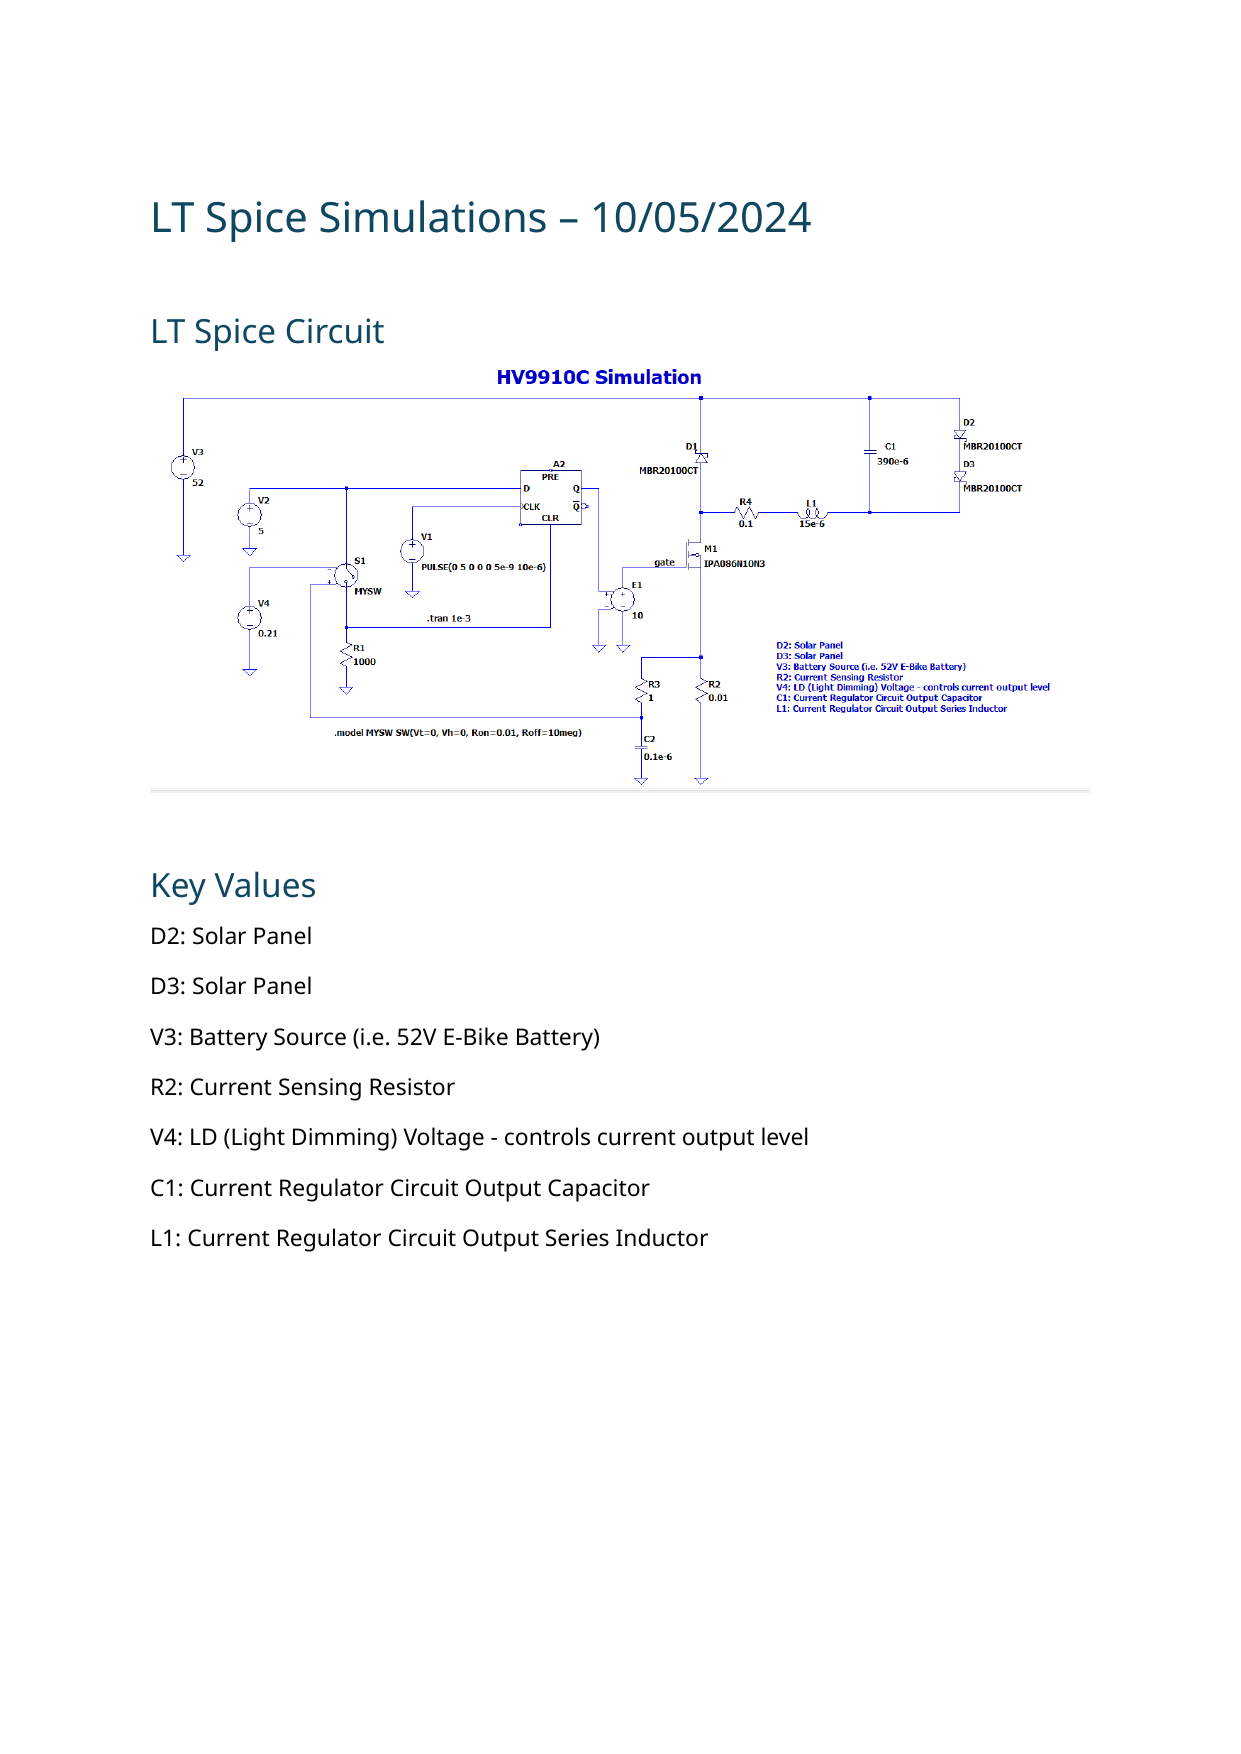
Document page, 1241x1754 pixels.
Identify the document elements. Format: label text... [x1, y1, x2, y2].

text R2: Current Sensing Resistor [150, 1071, 1090, 1102]
subtitle Key Values [150, 862, 1090, 908]
text V4: LD (Light Dimming) Voltage - controls current output level [150, 1121, 1090, 1152]
text C1: Current Regulator Circuit Output Capacitor [150, 1172, 1090, 1203]
text L1: Current Regulator Circuit Output Series Inductor [150, 1222, 1090, 1253]
subtitle LT Spice Simulations – 10/05/2024 [150, 187, 1090, 244]
text D2: Solar Panel [150, 919, 1090, 951]
text V3: Battery Source (i.e. 52V E-Bike Battery) [150, 1020, 1090, 1052]
text D3: Solar Panel [150, 970, 1090, 1001]
picture [150, 364, 1091, 793]
subtitle LT Spice Circuit [150, 307, 1090, 353]
